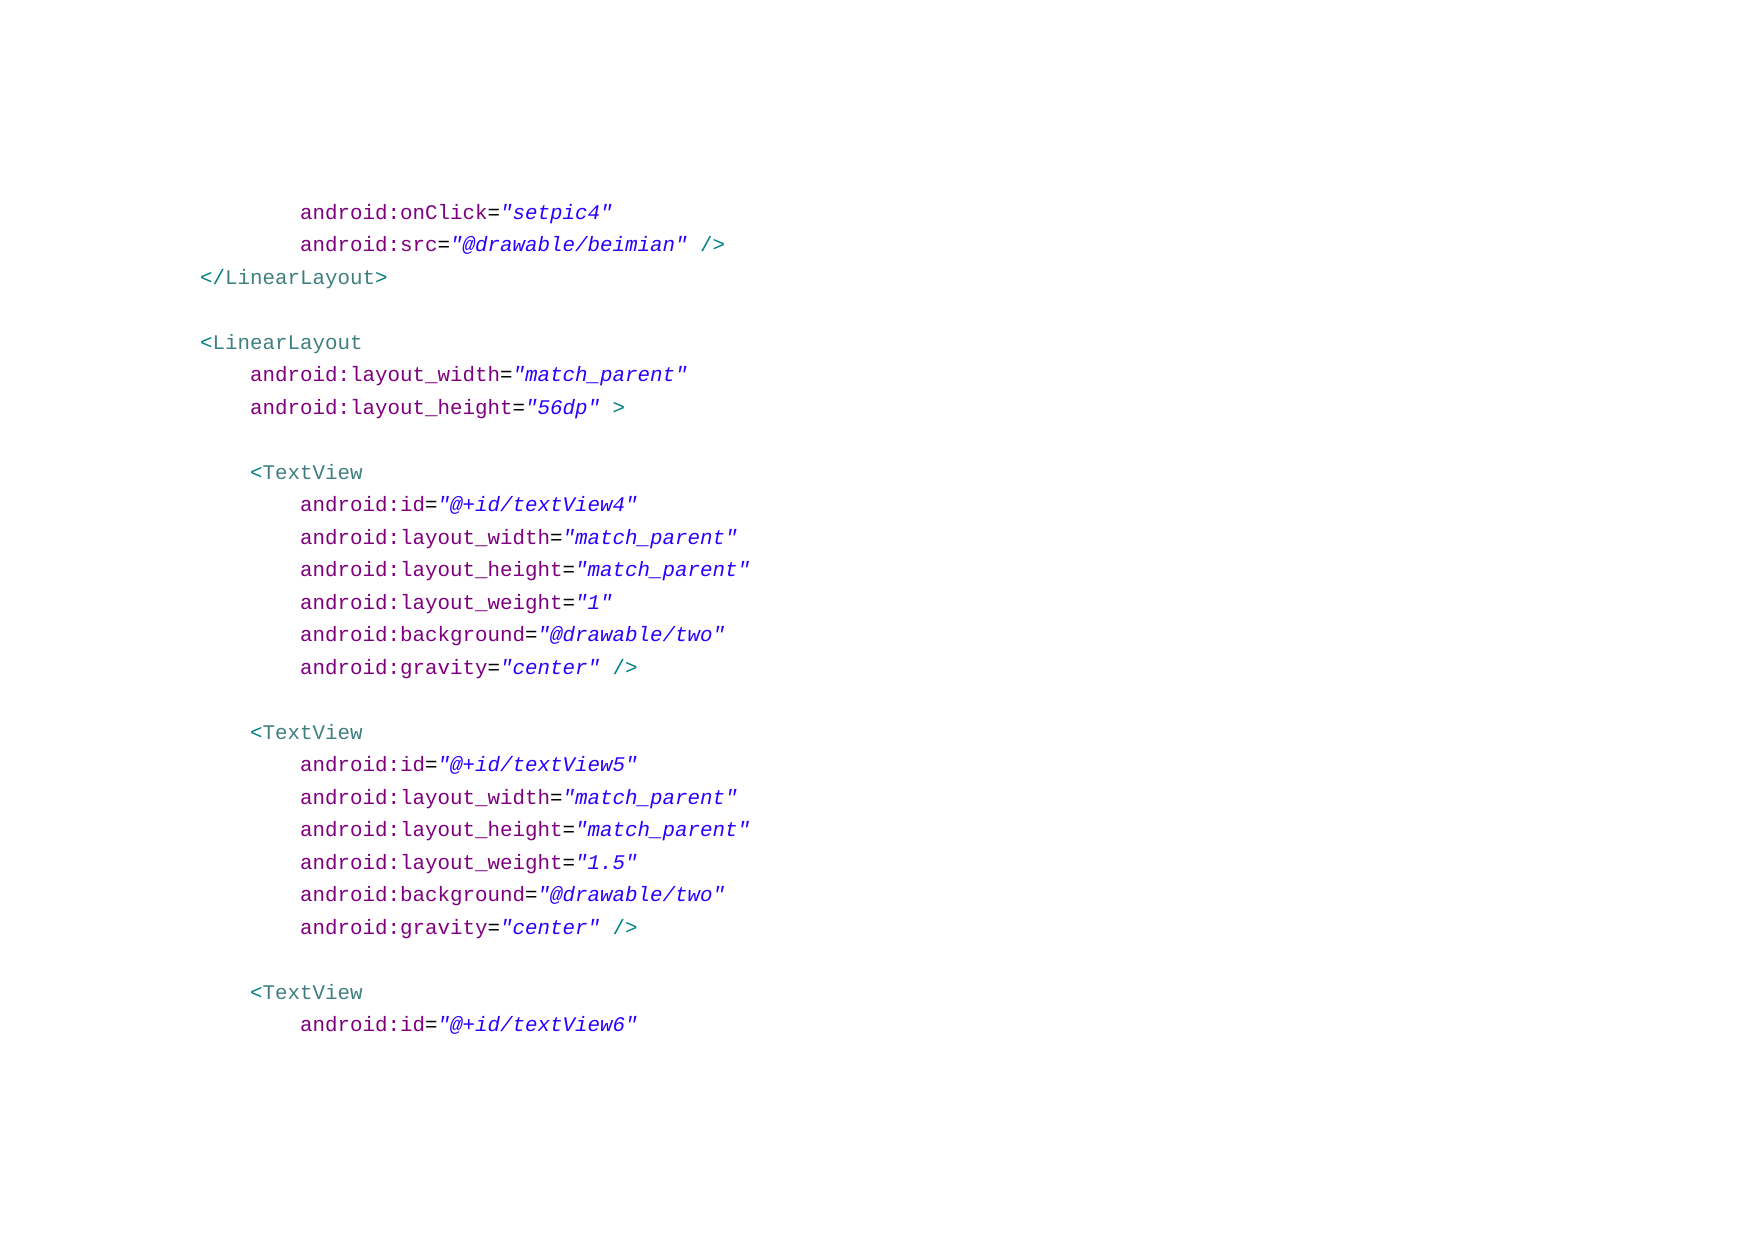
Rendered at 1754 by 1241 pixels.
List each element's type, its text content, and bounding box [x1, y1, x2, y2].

text <LinearLayout [150, 328, 1604, 360]
text android:layout_height="match_parent" [150, 815, 1604, 848]
text android:layout_height="56dp" > [150, 393, 1604, 425]
text <TextView [150, 458, 1604, 490]
text android:src="@drawable/beimian" /> [150, 230, 1604, 263]
text android:layout_weight="1" [150, 588, 1604, 620]
text android:id="@+id/textView5" [150, 750, 1604, 783]
text <TextView [150, 978, 1604, 1010]
text android:id="@+id/textView6" [150, 1010, 1604, 1043]
text android:background="@drawable/two" [150, 880, 1604, 913]
text android:gravity="center" /> [150, 913, 1604, 945]
text android:layout_width="match_parent" [150, 360, 1604, 393]
text android:layout_height="match_parent" [150, 555, 1604, 588]
text android:layout_width="match_parent" [150, 523, 1604, 555]
text </LinearLayout> [150, 263, 1604, 295]
text android:gravity="center" /> [150, 653, 1604, 685]
text android:onClick="setpic4" [150, 198, 1604, 230]
text <TextView [150, 718, 1604, 750]
text android:layout_weight="1.5" [150, 848, 1604, 880]
text android:layout_width="match_parent" [150, 783, 1604, 815]
text android:background="@drawable/two" [150, 620, 1604, 653]
text android:id="@+id/textView4" [150, 490, 1604, 523]
